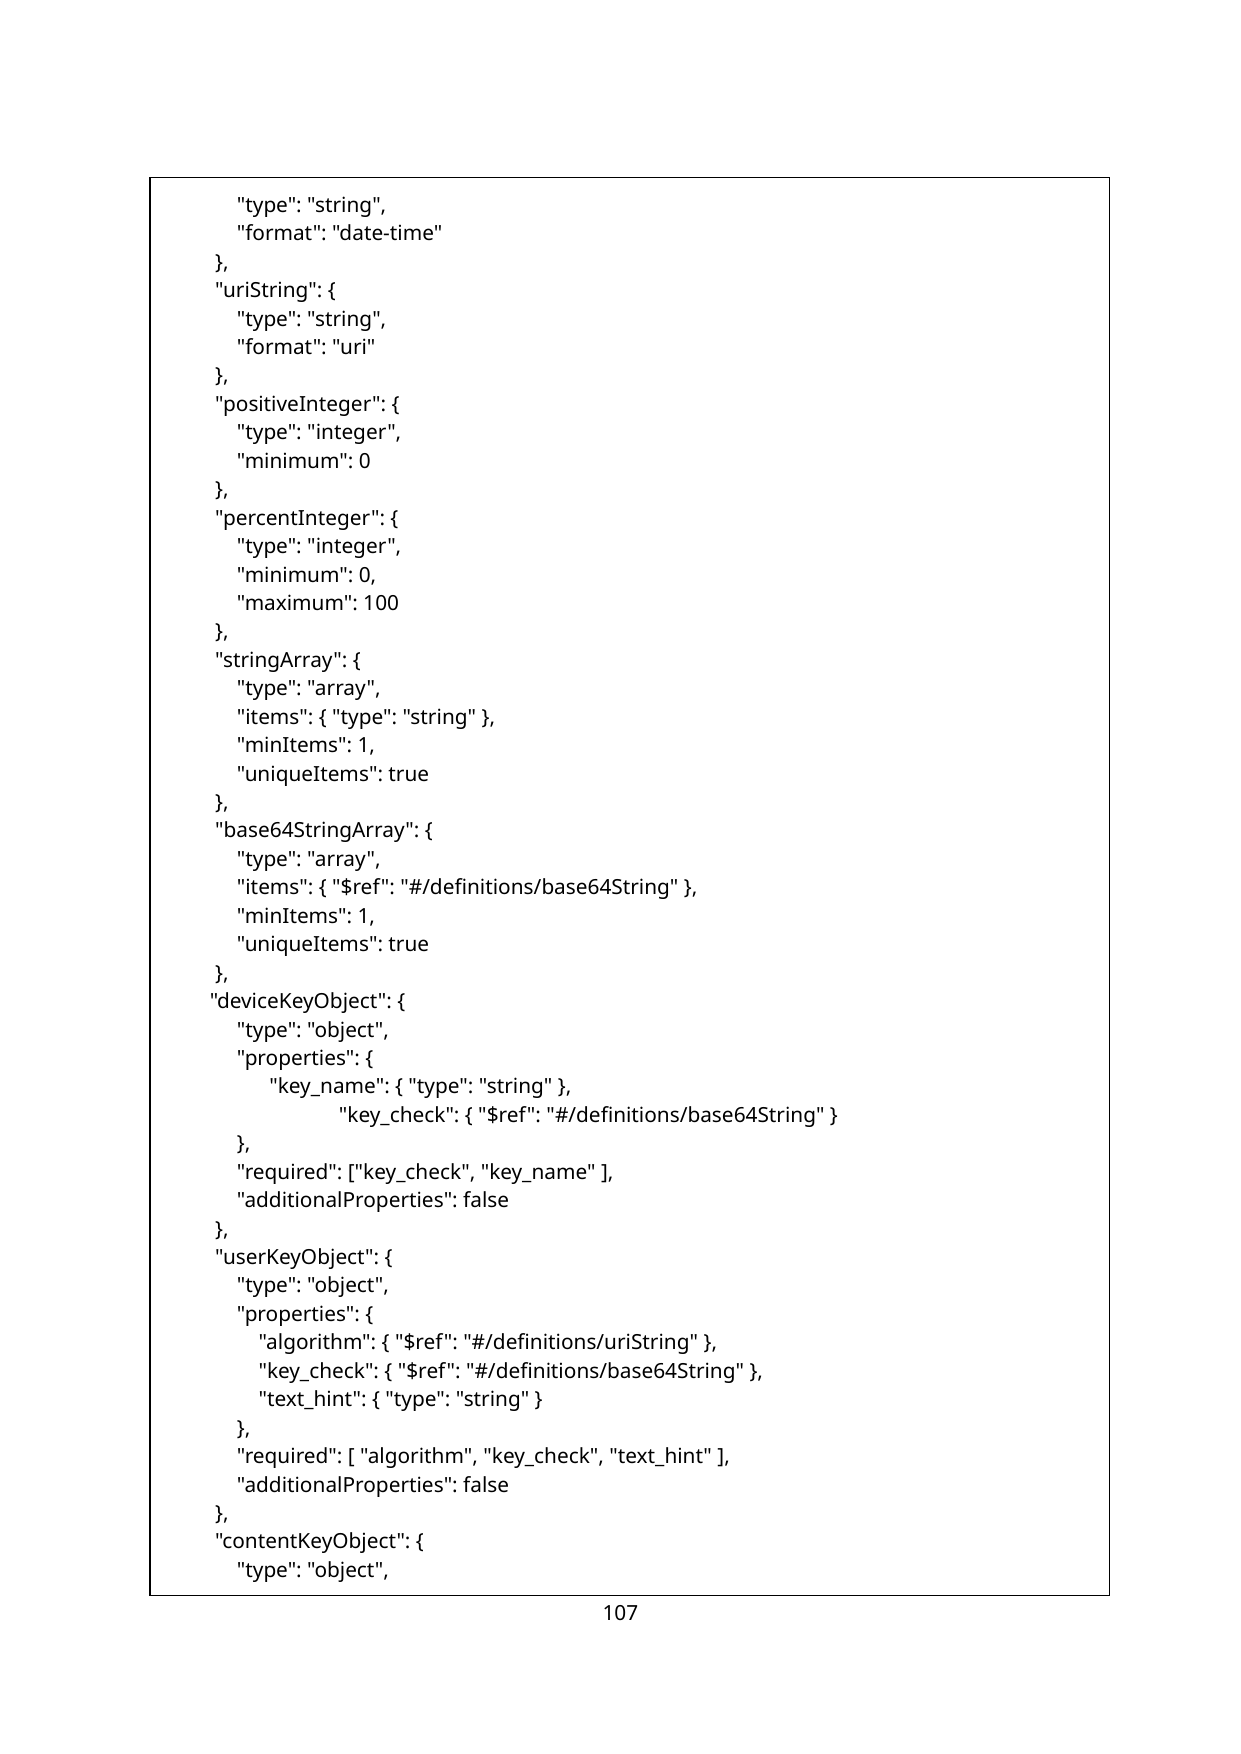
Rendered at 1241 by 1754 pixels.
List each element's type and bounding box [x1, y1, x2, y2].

table_header [151, 178, 1109, 1595]
